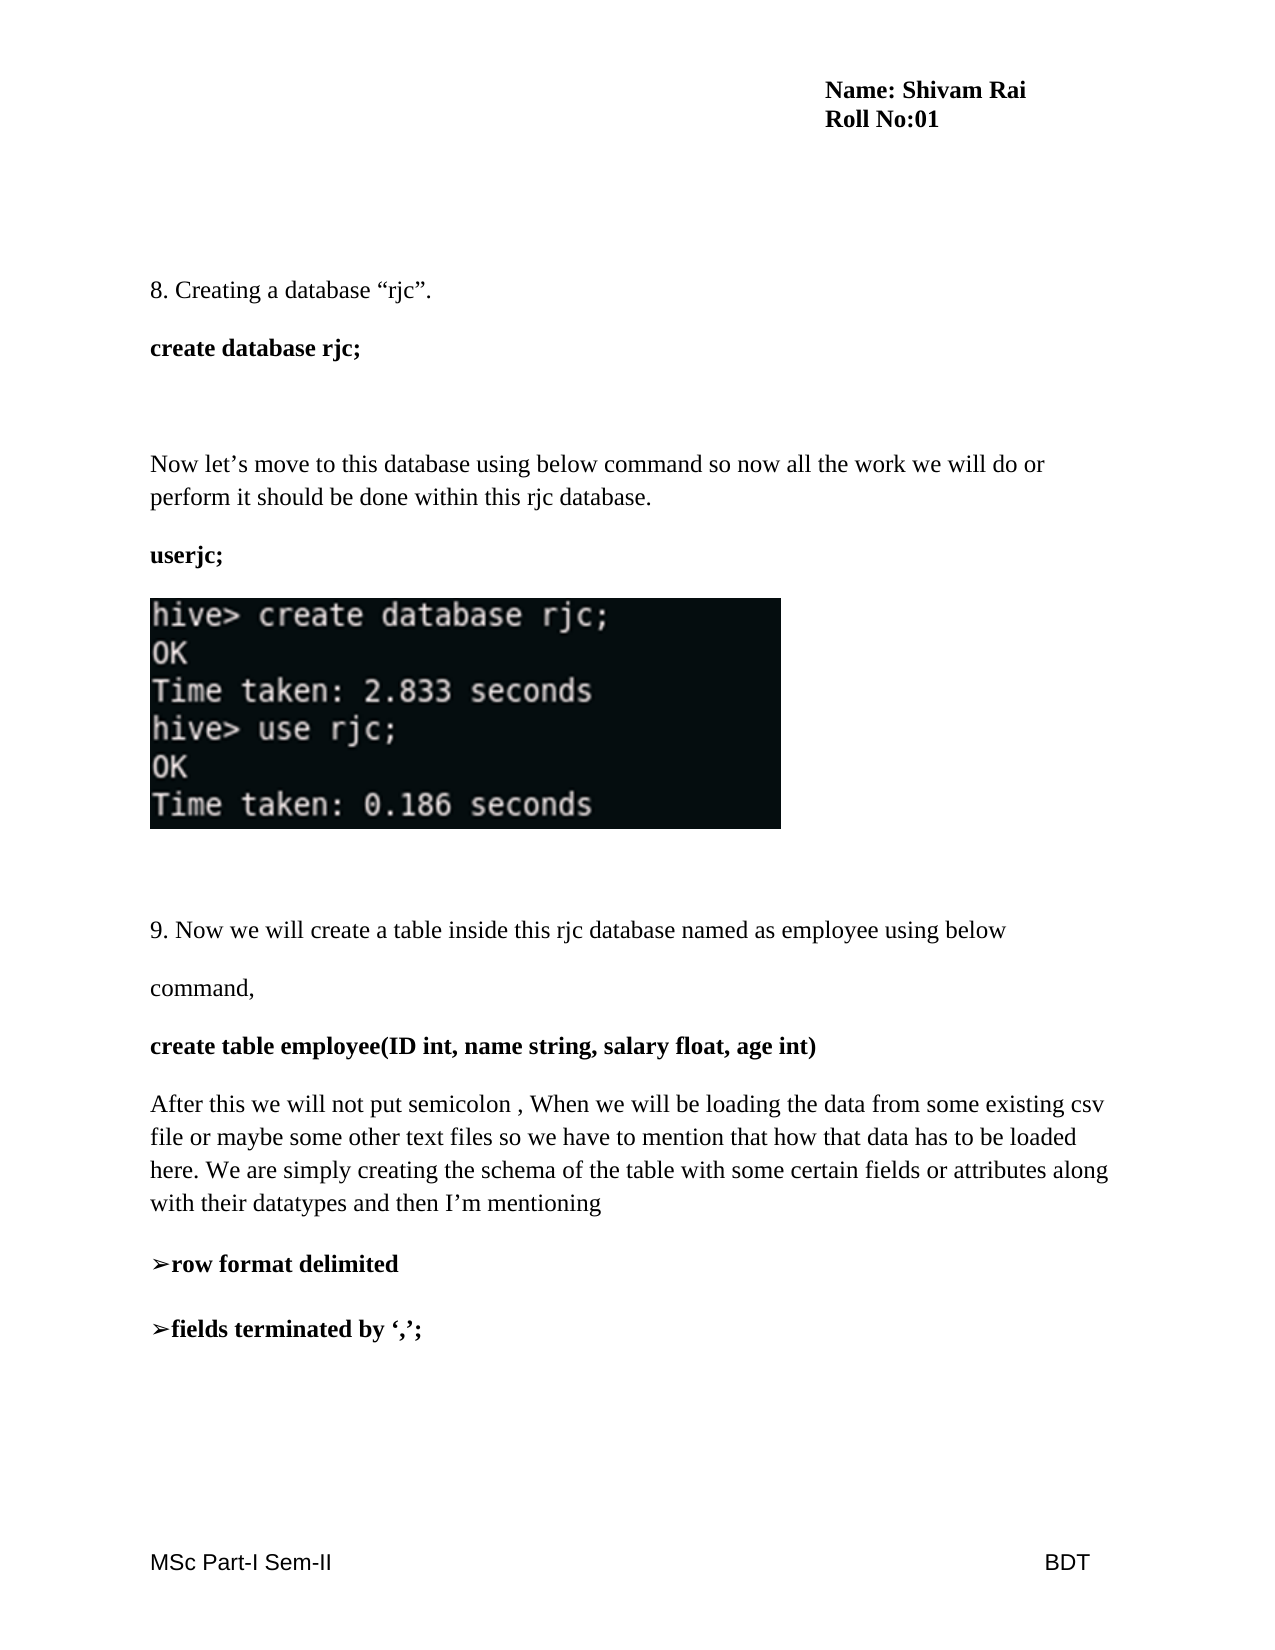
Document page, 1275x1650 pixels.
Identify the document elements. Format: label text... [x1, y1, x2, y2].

picture [150, 598, 781, 829]
text Now let’s move to this database using below command so now all the work we will do or perform it should be done within this rjc database. [150, 449, 1125, 511]
text ➢row format delimited [150, 1246, 1125, 1280]
text userjc; [150, 540, 1125, 569]
text 9. Now we will create a table inside this rjc database named as employee using below [150, 915, 1125, 944]
text command, [150, 973, 1125, 1002]
text 8. Creating a database “rjc”. [150, 275, 1125, 304]
text ➢fields terminated by ‘,’; [150, 1310, 1125, 1344]
text create database rjc; [150, 333, 1125, 362]
text After this we will not put semicolon , When we will be loading the data from some existing csv file or maybe some other text files so we have to mention that how that data has to be loaded here. We are simply creating the schema of the table with some certain fields or attributes along with their datatypes and then I’m mentioning [150, 1089, 1125, 1217]
text create table employee(ID int, name string, salary float, age int) [150, 1031, 1125, 1060]
